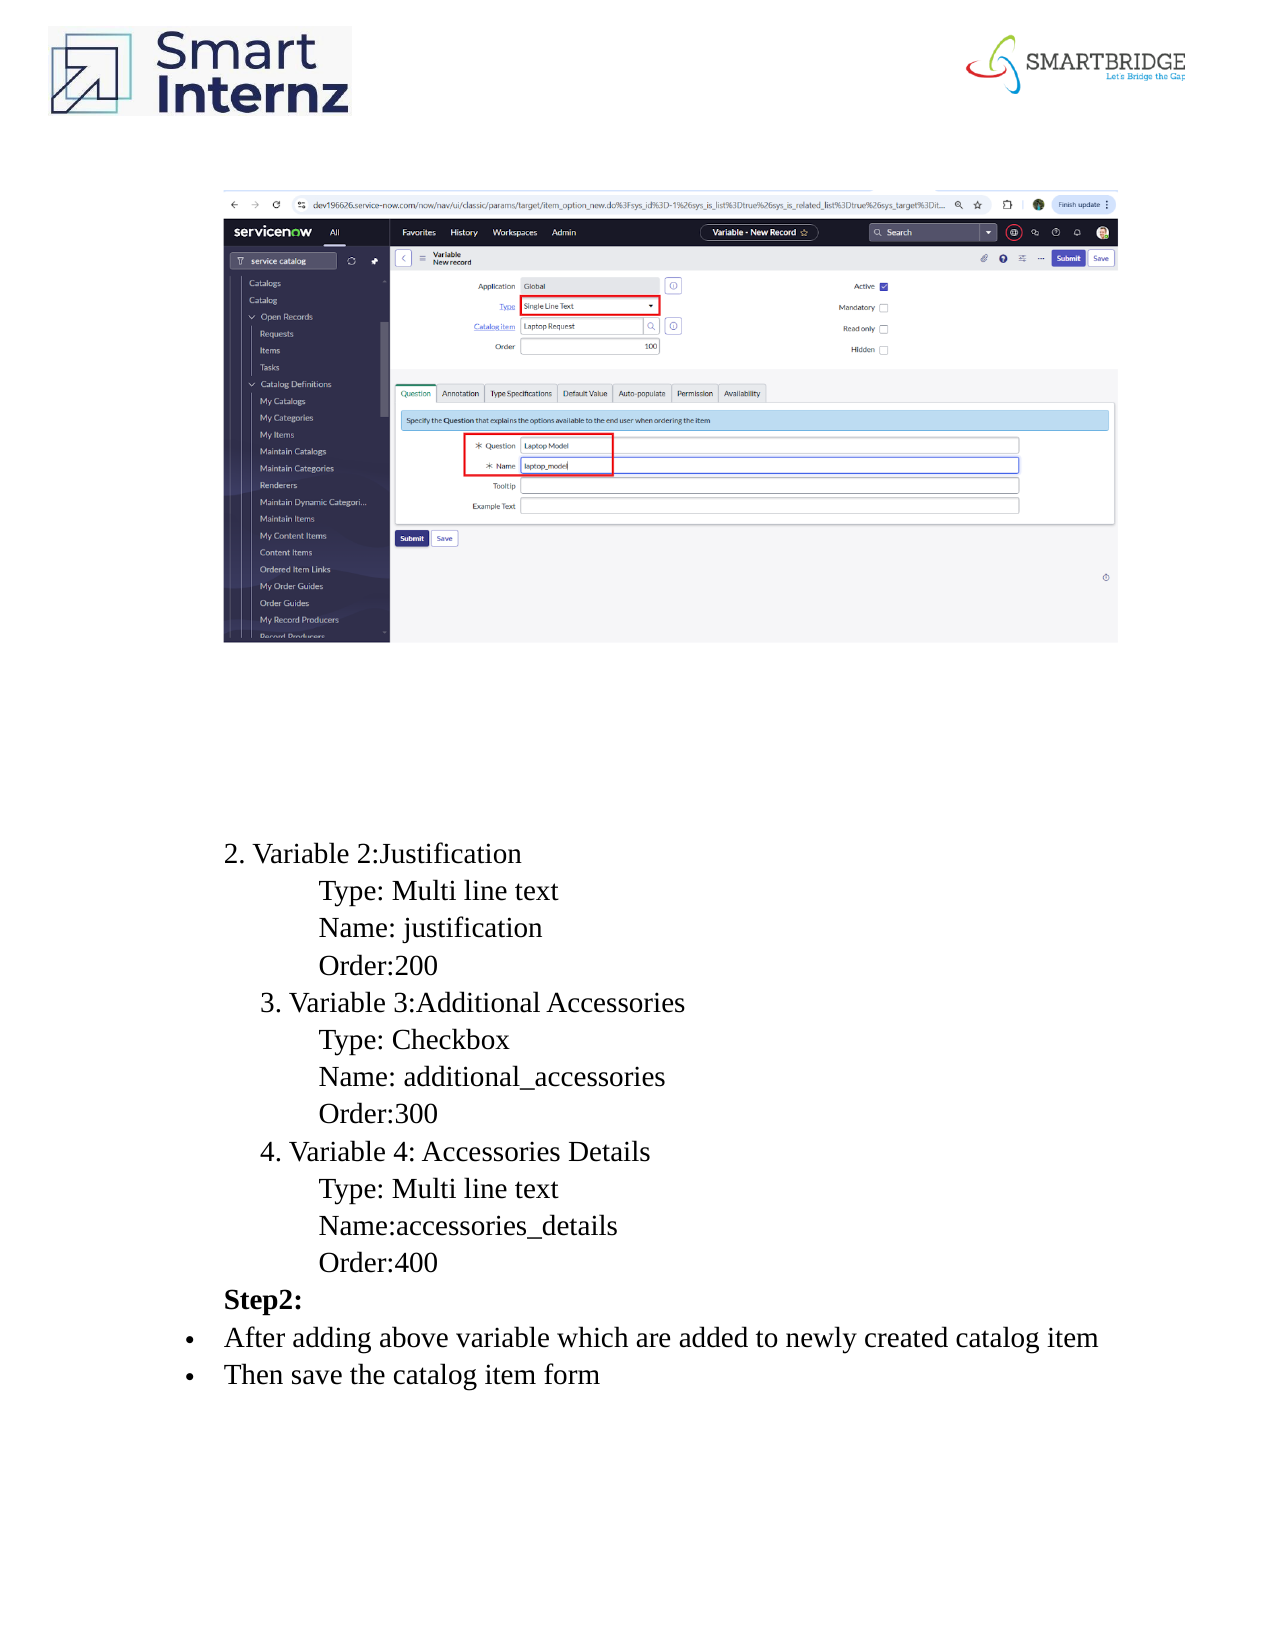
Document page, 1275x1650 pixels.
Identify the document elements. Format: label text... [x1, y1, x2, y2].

text 2. Variable 2:Justification [223, 836, 1225, 870]
text Type: Multi line text [223, 1171, 1225, 1204]
text Order:200 [223, 948, 1225, 981]
text Step2: [223, 1282, 1225, 1316]
text Order:300 [223, 1097, 1225, 1130]
picture [965, 34, 1185, 94]
list Then save the catalog item form [186, 1357, 1225, 1390]
text Type: Checkbox [223, 1022, 1225, 1056]
text Order:400 [223, 1245, 1225, 1279]
text Name:accessories_details [223, 1208, 1225, 1242]
picture [223, 190, 1275, 796]
picture [48, 26, 352, 116]
text Type: Multi line text [223, 873, 1225, 907]
text 4. Variable 4: Accessories Details [223, 1134, 1225, 1167]
text Name: justification [223, 911, 1225, 944]
list After adding above variable which are added to newly created catalog item [186, 1320, 1225, 1353]
text 3. Variable 3:Additional Accessories [223, 985, 1225, 1018]
text Name: additional_accessories [223, 1059, 1225, 1093]
